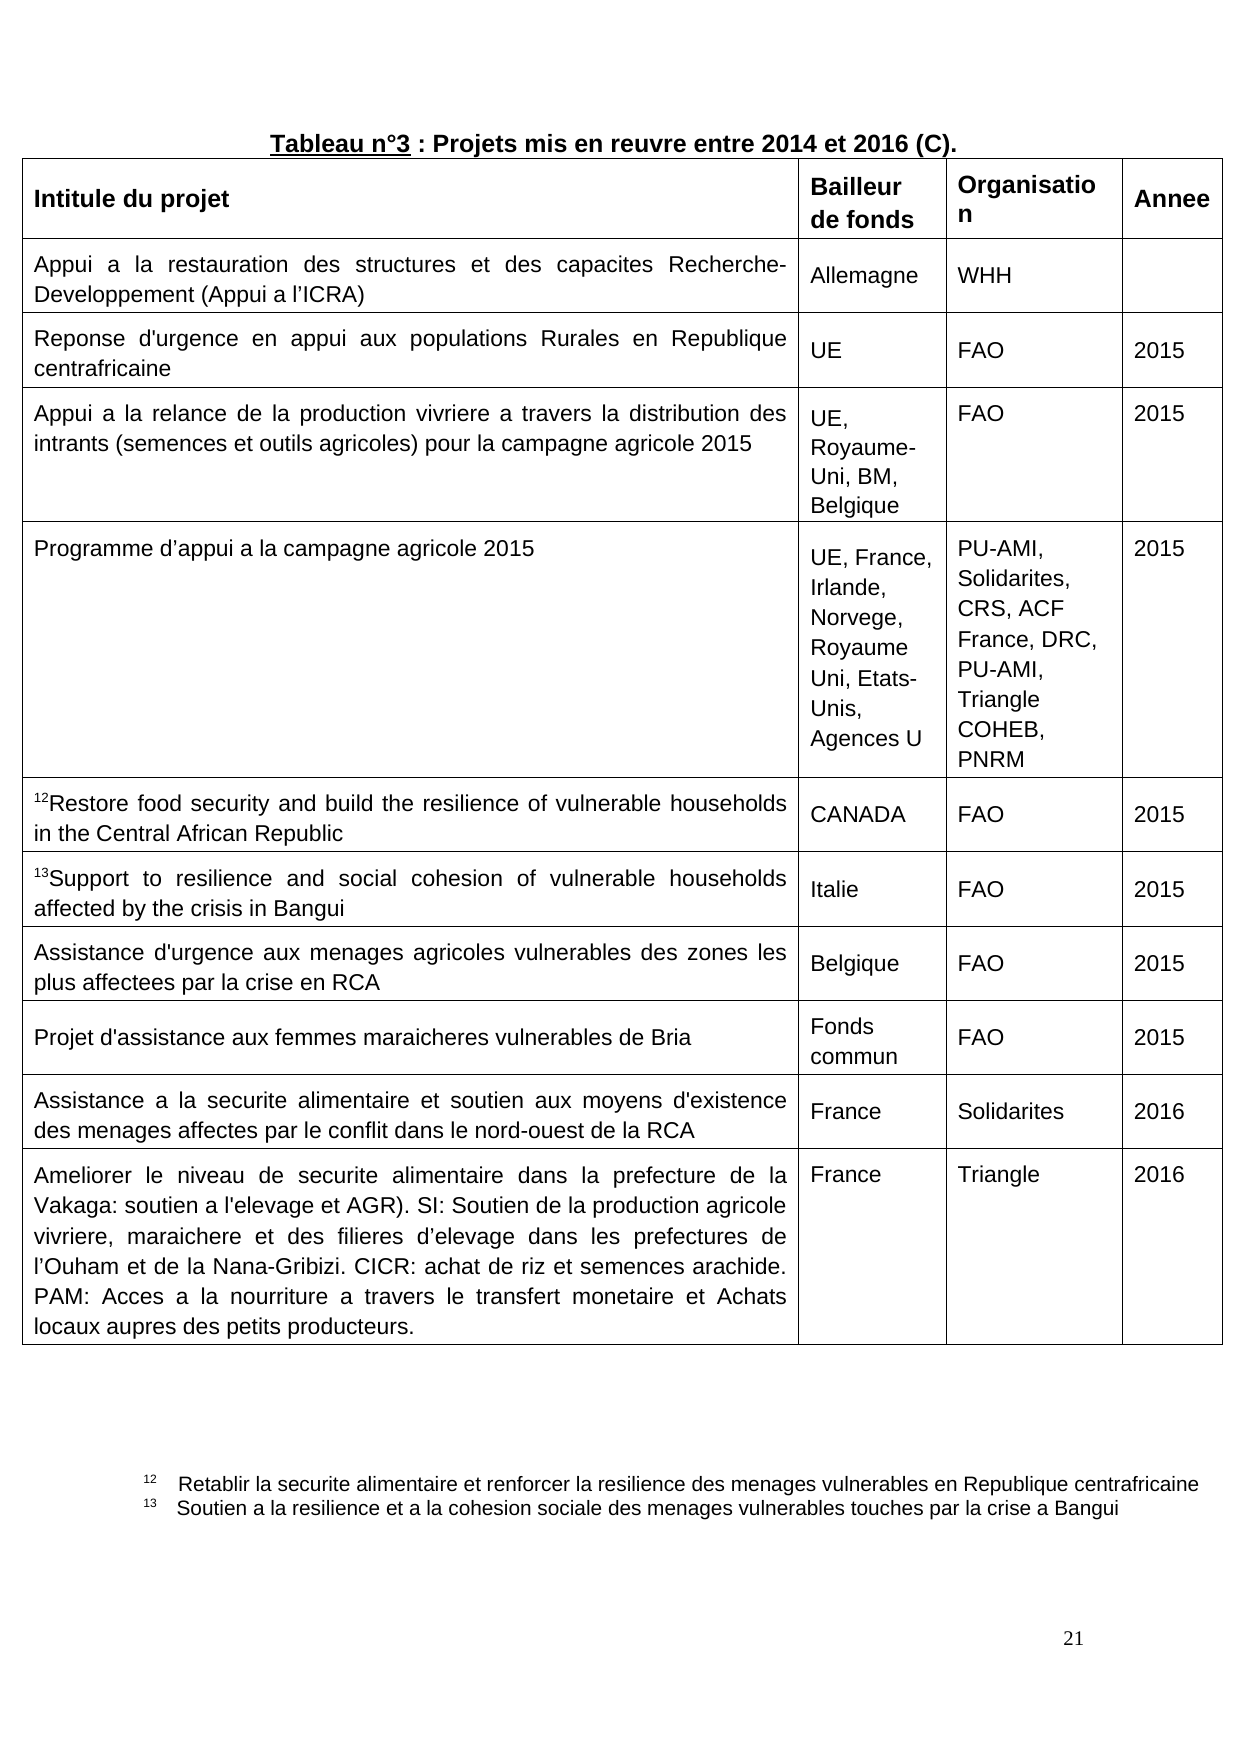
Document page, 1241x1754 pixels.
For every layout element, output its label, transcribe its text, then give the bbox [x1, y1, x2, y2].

table_cell Fonds commun [799, 1001, 946, 1073]
table_cell FAO [947, 388, 1122, 521]
table_cell Ameliorer le niveau de securite alimentaire dans la prefecture de la Vakaga: soutien a l'elevage et AGR). SI: Soutien de la production agricole vivriere, maraichere et des filieres d’elevage dans les prefectures de l’Ouham et de la Nana-Gribizi. CICR: achat de riz et semences arachide. PAM: Acces a la nourriture a travers le transfert monetaire et Achats locaux aupres des petits producteurs. [23, 1149, 798, 1344]
list Soutien a la resilience et a la cohesion sociale des menages vulnerables touches par la crise a Bangui [143, 1496, 1223, 1520]
table_cell Triangle [947, 1149, 1122, 1344]
table_cell CANADA [799, 778, 946, 851]
table_cell FAO [947, 852, 1122, 926]
table_cell Solidarites [947, 1075, 1122, 1148]
table_header Intitule du projet [23, 159, 798, 238]
text Tableau n°3 : Projets mis en reuvre entre 2014 et 2016 (C). [270, 129, 1223, 158]
table_cell 2015 [1123, 388, 1222, 521]
table_cell Appui a la relance de la production vivriere a travers la distribution des intrants (semences et outils agricoles) pour la campagne agricole 2015 [23, 388, 798, 521]
table_cell 2015 [1123, 522, 1222, 777]
table_cell WHH [947, 239, 1122, 312]
table_cell FAO [947, 1001, 1122, 1073]
table_cell France [799, 1149, 946, 1344]
table_cell Allemagne [799, 239, 946, 312]
table_cell 2016 [1123, 1149, 1222, 1344]
table_cell 2015 [1123, 313, 1222, 387]
table_cell 2015 [1123, 927, 1222, 999]
table_cell 2015 [1123, 1001, 1222, 1073]
table_cell PU-AMI, Solidarites, CRS, ACF France, DRC, PU-AMI, Triangle COHEB, PNRM [947, 522, 1122, 777]
table_cell 2016 [1123, 1075, 1222, 1148]
table_cell Programme d’appui a la campagne agricole 2015 [23, 522, 798, 777]
table_cell FAO [947, 313, 1122, 387]
table_header Organisation [947, 159, 1122, 238]
table_cell Assistance a la securite alimentaire et soutien aux moyens d'existence des menages affectes par le conflit dans le nord-ouest de la RCA [23, 1075, 798, 1148]
table_cell Projet d'assistance aux femmes maraicheres vulnerables de Bria [23, 1001, 798, 1073]
table_cell UE, Royaume- Uni, BM, Belgique [799, 388, 946, 521]
table_header Annee [1123, 159, 1222, 238]
list Retablir la securite alimentaire et renforcer la resilience des menages vulnerables en Republique centrafricaine [143, 1472, 1223, 1496]
table_cell [1123, 239, 1222, 312]
table_header Bailleur de fonds [799, 159, 946, 238]
table_cell 13Support to resilience and social cohesion of vulnerable households affected by the crisis in Bangui [23, 852, 798, 926]
table_cell UE, France, Irlande, Norvege, Royaume Uni, Etats- Unis, Agences U [799, 522, 946, 777]
table_cell FAO [947, 927, 1122, 999]
table_cell 2015 [1123, 852, 1222, 926]
table_cell Assistance d'urgence aux menages agricoles vulnerables des zones les plus affectees par la crise en RCA [23, 927, 798, 999]
table_cell Belgique [799, 927, 946, 999]
table_cell Italie [799, 852, 946, 926]
table_cell Reponse d'urgence en appui aux populations Rurales en Republique centrafricaine [23, 313, 798, 387]
table_cell UE [799, 313, 946, 387]
table_cell France [799, 1075, 946, 1148]
table_cell 12Restore food security and build the resilience of vulnerable households in the Central African Republic [23, 778, 798, 851]
table_cell FAO [947, 778, 1122, 851]
table_cell 2015 [1123, 778, 1222, 851]
table_cell Appui a la restauration des structures et des capacites Recherche- Developpement (Appui a l’ICRA) [23, 239, 798, 312]
